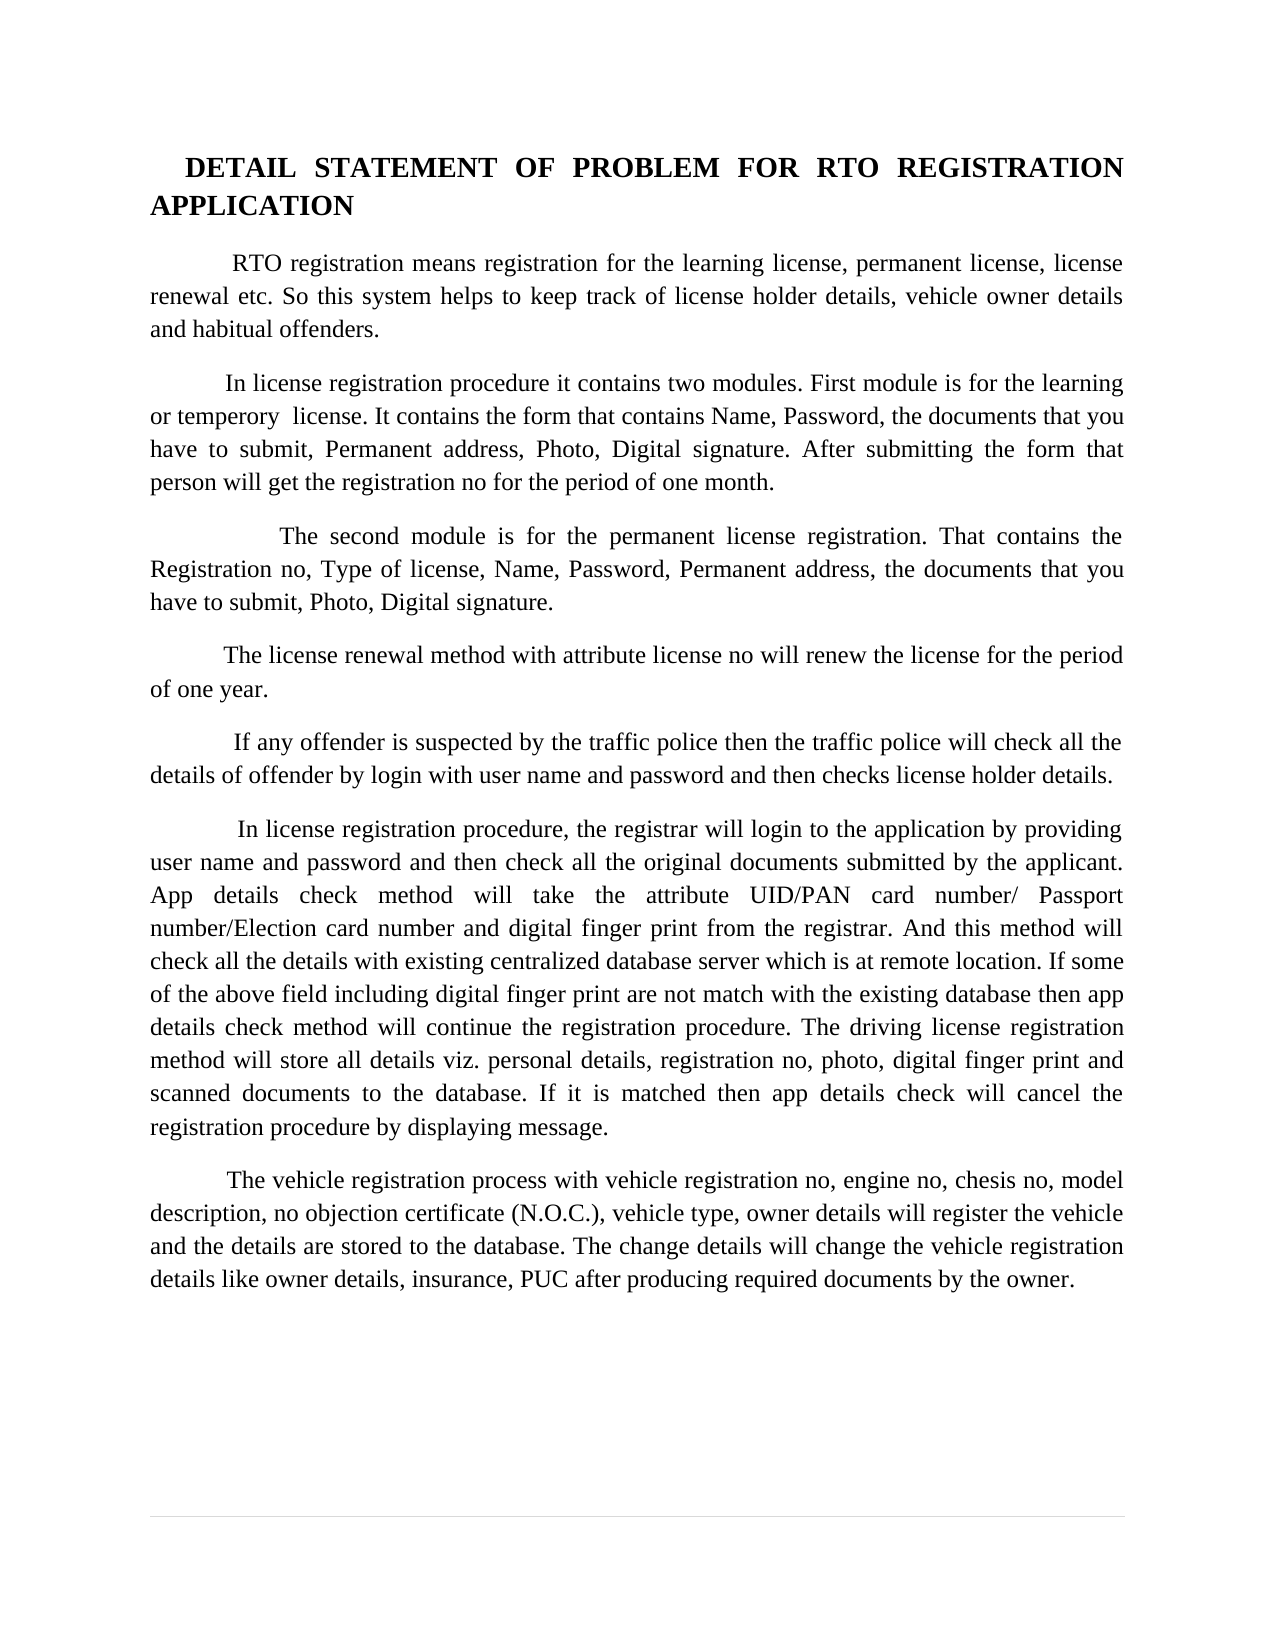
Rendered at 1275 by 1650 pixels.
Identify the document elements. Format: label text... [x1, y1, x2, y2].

text The license renewal method with attribute license no will renew the license for the period of one year. [150, 641, 1125, 702]
text If any offender is suspected by the traffic police then the traffic police will check all the details of offender by login with user name and password and then checks license holder details. [150, 727, 1125, 789]
text DETAIL STATEMENT OF PROBLEM FOR RTO REGISTRATION APPLICATION [150, 150, 1125, 222]
text In license registration procedure, the registrar will login to the application by providing user name and password and then check all the original documents submitted by the applicant. App details check method will take the attribute UID/PAN card number/ Passport number/Election card number and digital finger print from the registrar. And this method will check all the details with existing centralized database server which is at remote location. If some of the above field including digital finger print are not match with the existing database then app details check method will continue the registration procedure. The driving license registration method will store all details viz. personal details, registration no, photo, digital finger print and scanned documents to the database. If it is matched then app details check will cancel the registration procedure by displaying message. [150, 814, 1125, 1140]
text The vehicle registration process with vehicle registration no, engine no, chesis no, model description, no objection certificate (N.O.C.), vehicle type, owner details will register the vehicle and the details are stored to the database. The change details will change the vehicle registration details like owner details, insurance, PUC after producing required documents by the owner. [150, 1165, 1125, 1293]
text In license registration procedure it contains two modules. First module is for the learning or temperory license. It contains the form that contains Name, Password, the documents that you have to submit, Permanent address, Photo, Digital signature. After submitting the form that person will get the registration no for the period of one month. [150, 368, 1125, 496]
text The second module is for the permanent license registration. That contains the Registration no, Type of license, Name, Password, Permanent address, the documents that you have to submit, Photo, Digital signature. [150, 521, 1125, 616]
text RTO registration means registration for the learning license, permanent license, license renewal etc. So this system helps to keep track of license holder details, vehicle owner details and habitual offenders. [150, 248, 1125, 343]
